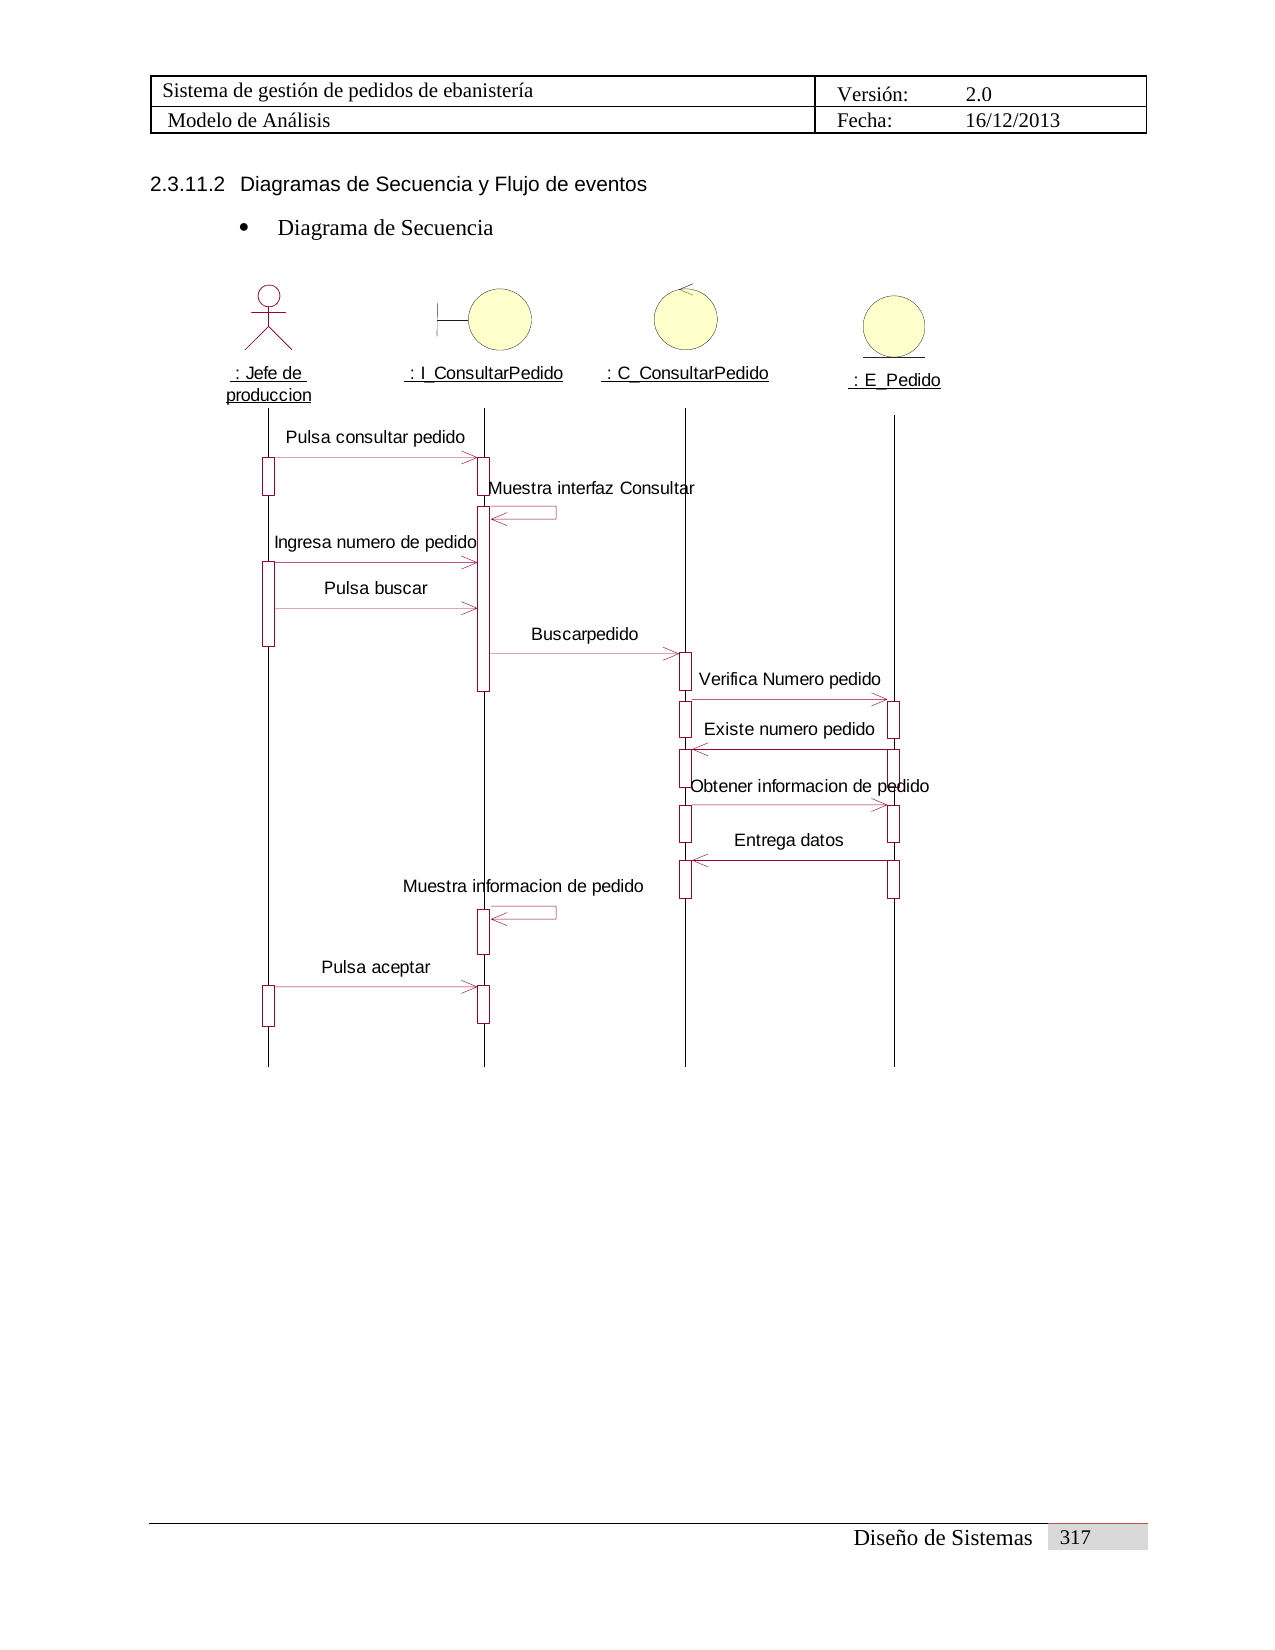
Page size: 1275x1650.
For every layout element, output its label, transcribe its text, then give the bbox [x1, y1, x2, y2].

subtitle Diagramas de Secuencia y Flujo de eventos [150, 171, 1125, 195]
list Diagrama de Secuencia [240, 213, 1125, 240]
